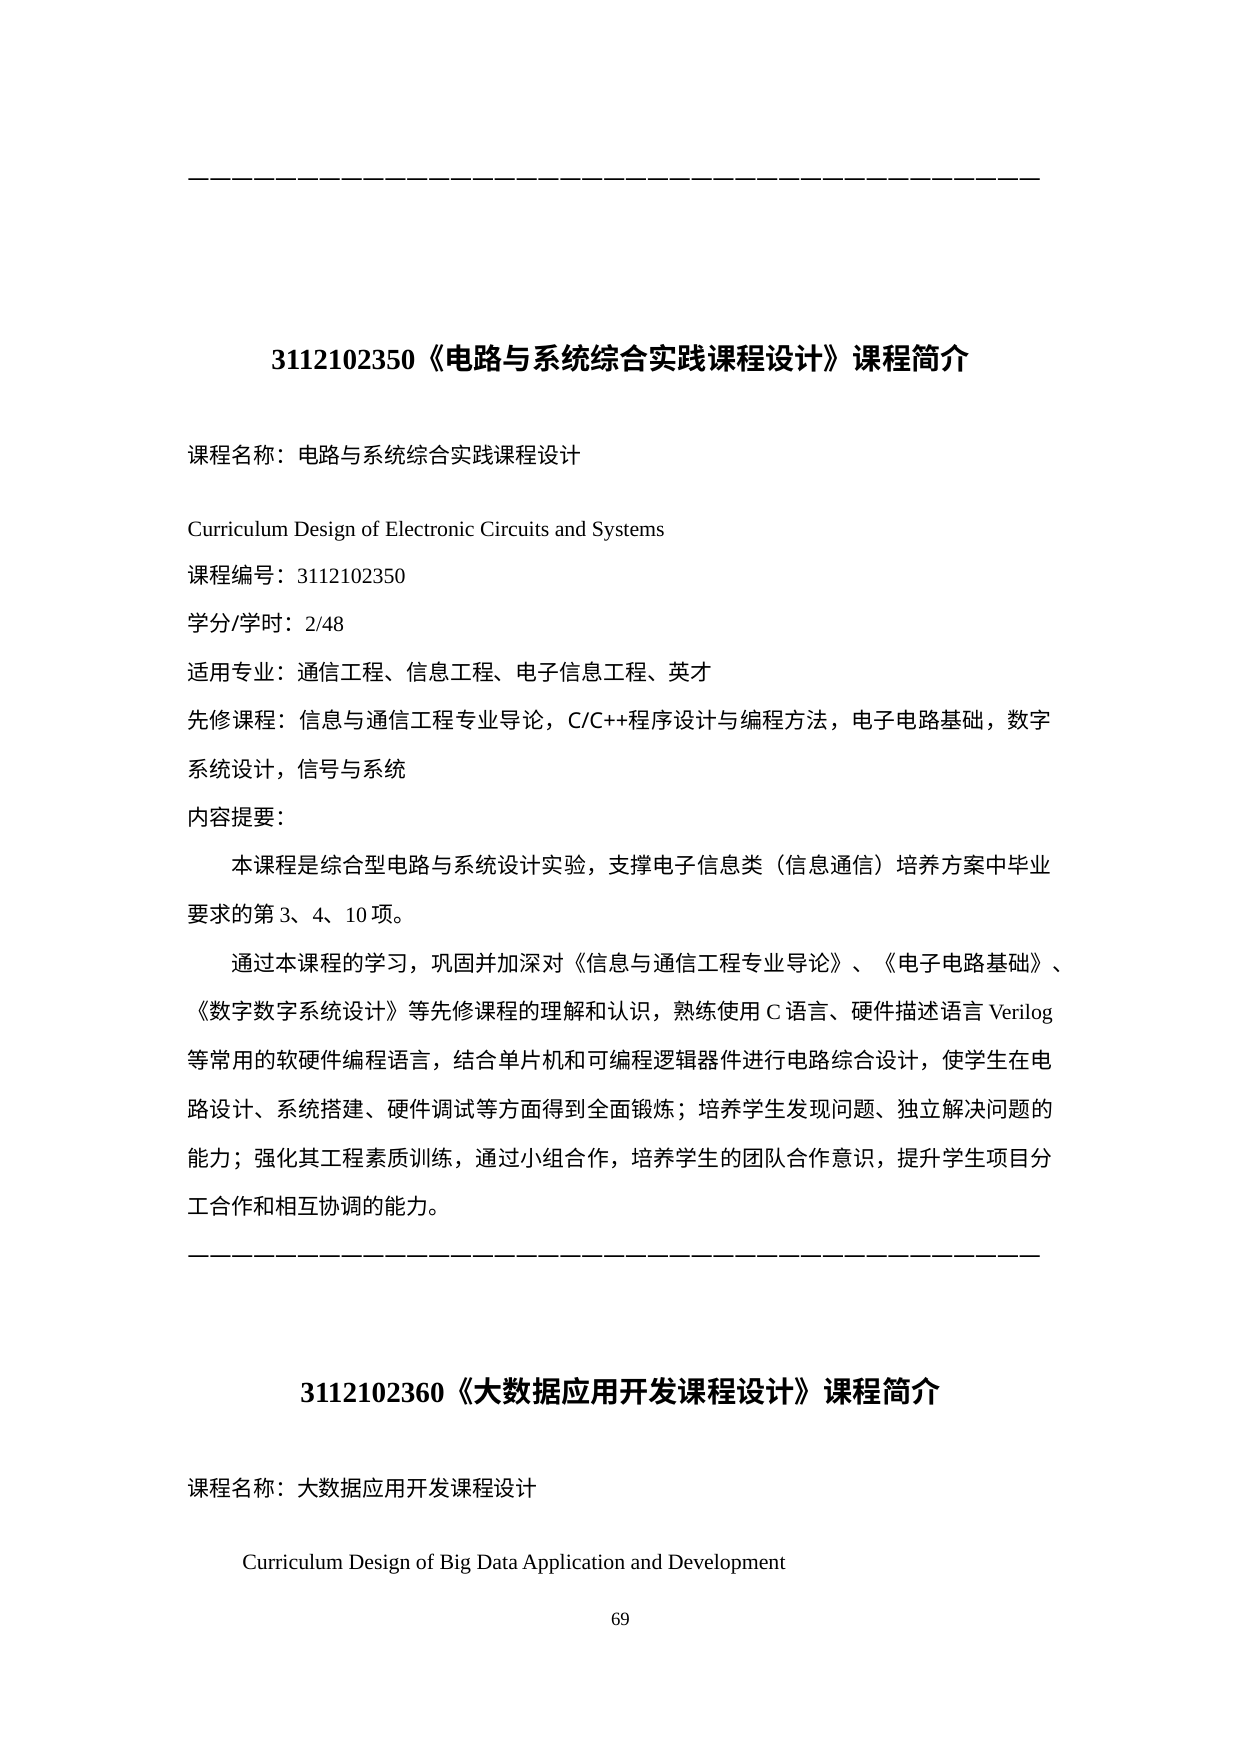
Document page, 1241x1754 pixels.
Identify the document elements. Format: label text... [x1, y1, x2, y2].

text 内容提要： [187, 800, 1053, 832]
text Curriculum Design of Big Data Application and Development [187, 1546, 1053, 1578]
text 先修课程：信息与通信工程专业导论，C/C++程序设计与编程方法，电子电路基础，数字系统设计，信号与系统 [187, 703, 1053, 784]
subtitle 3112102350《电路与系统综合实践课程设计》课程简介 [187, 324, 1053, 389]
subtitle 3112102360《大数据应用开发课程设计》课程简介 [187, 1357, 1053, 1422]
text 课程编号：3112102350 [187, 558, 1053, 590]
text 适用专业：通信工程、信息工程、电子信息工程、英才 [187, 654, 1053, 687]
text ——————————————————————————————————————— [187, 162, 1053, 192]
text 本课程是综合型电路与系统设计实验，支撑电子信息类（信息通信）培养方案中毕业要求的第3、4、10项。 [187, 848, 1053, 929]
text Curriculum Design of Electronic Circuits and Systems [187, 513, 1053, 545]
text 学分/学时：2/48 [187, 606, 1053, 638]
text ——————————————————————————————————————— [187, 1237, 1053, 1270]
text 课程名称：电路与系统综合实践课程设计 [187, 437, 1053, 470]
text 课程名称：大数据应用开发课程设计 [187, 1470, 1053, 1503]
text 通过本课程的学习，巩固并加深对《信息与通信工程专业导论》、《电子电路基础》、《数字数字系统设计》等先修课程的理解和认识，熟练使用C语言、硬件描述语言Verilog等常用的软硬件编程语言，结合单片机和可编程逻辑器件进行电路综合设计，使学生在电路设计、系统搭建、硬件调试等方面得到全面锻炼；培养学生发现问题、独立解决问题的能力；强化其工程素质训练，通过小组合作，培养学生的团队合作意识，提升学生项目分工合作和相互协调的能力。 [187, 945, 1053, 1221]
